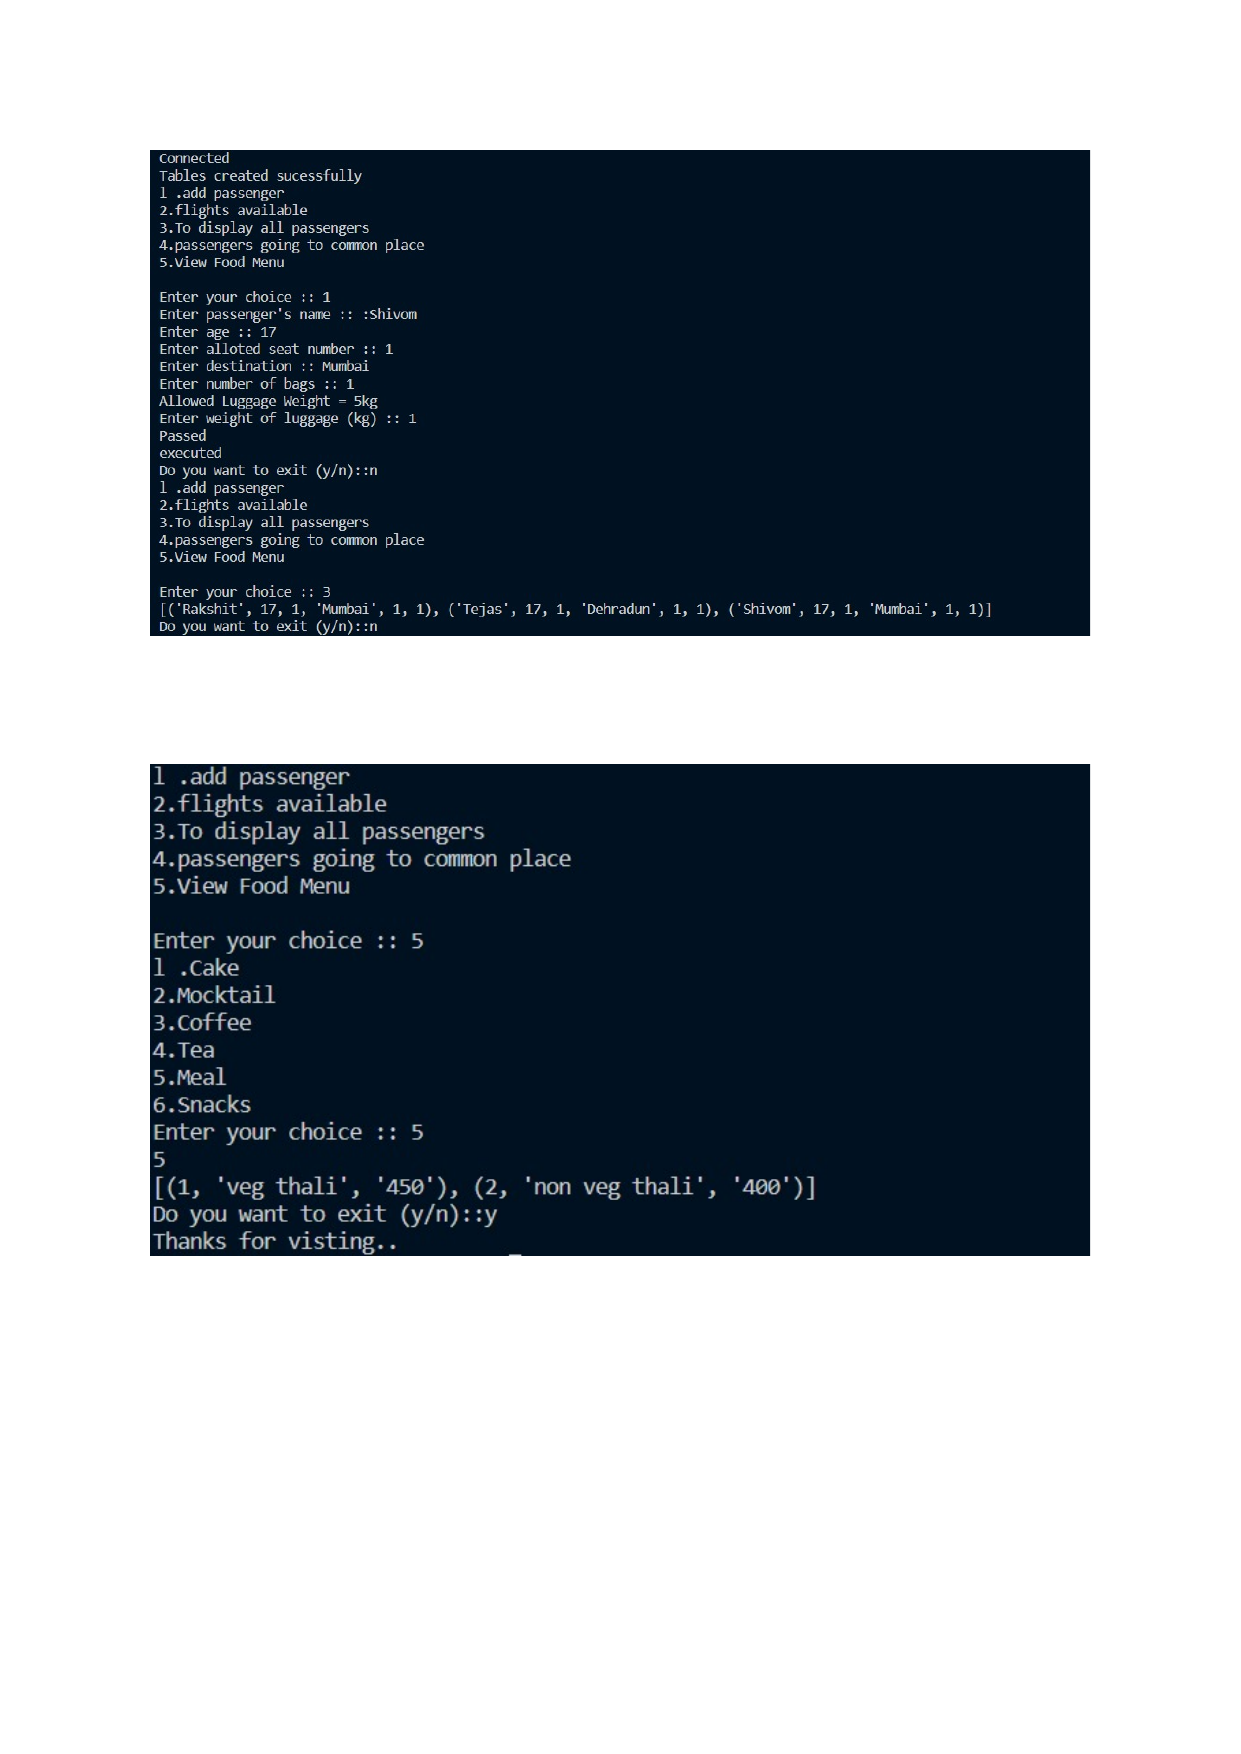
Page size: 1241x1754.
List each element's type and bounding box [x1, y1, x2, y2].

picture [150, 764, 1091, 1256]
picture [150, 150, 1091, 636]
